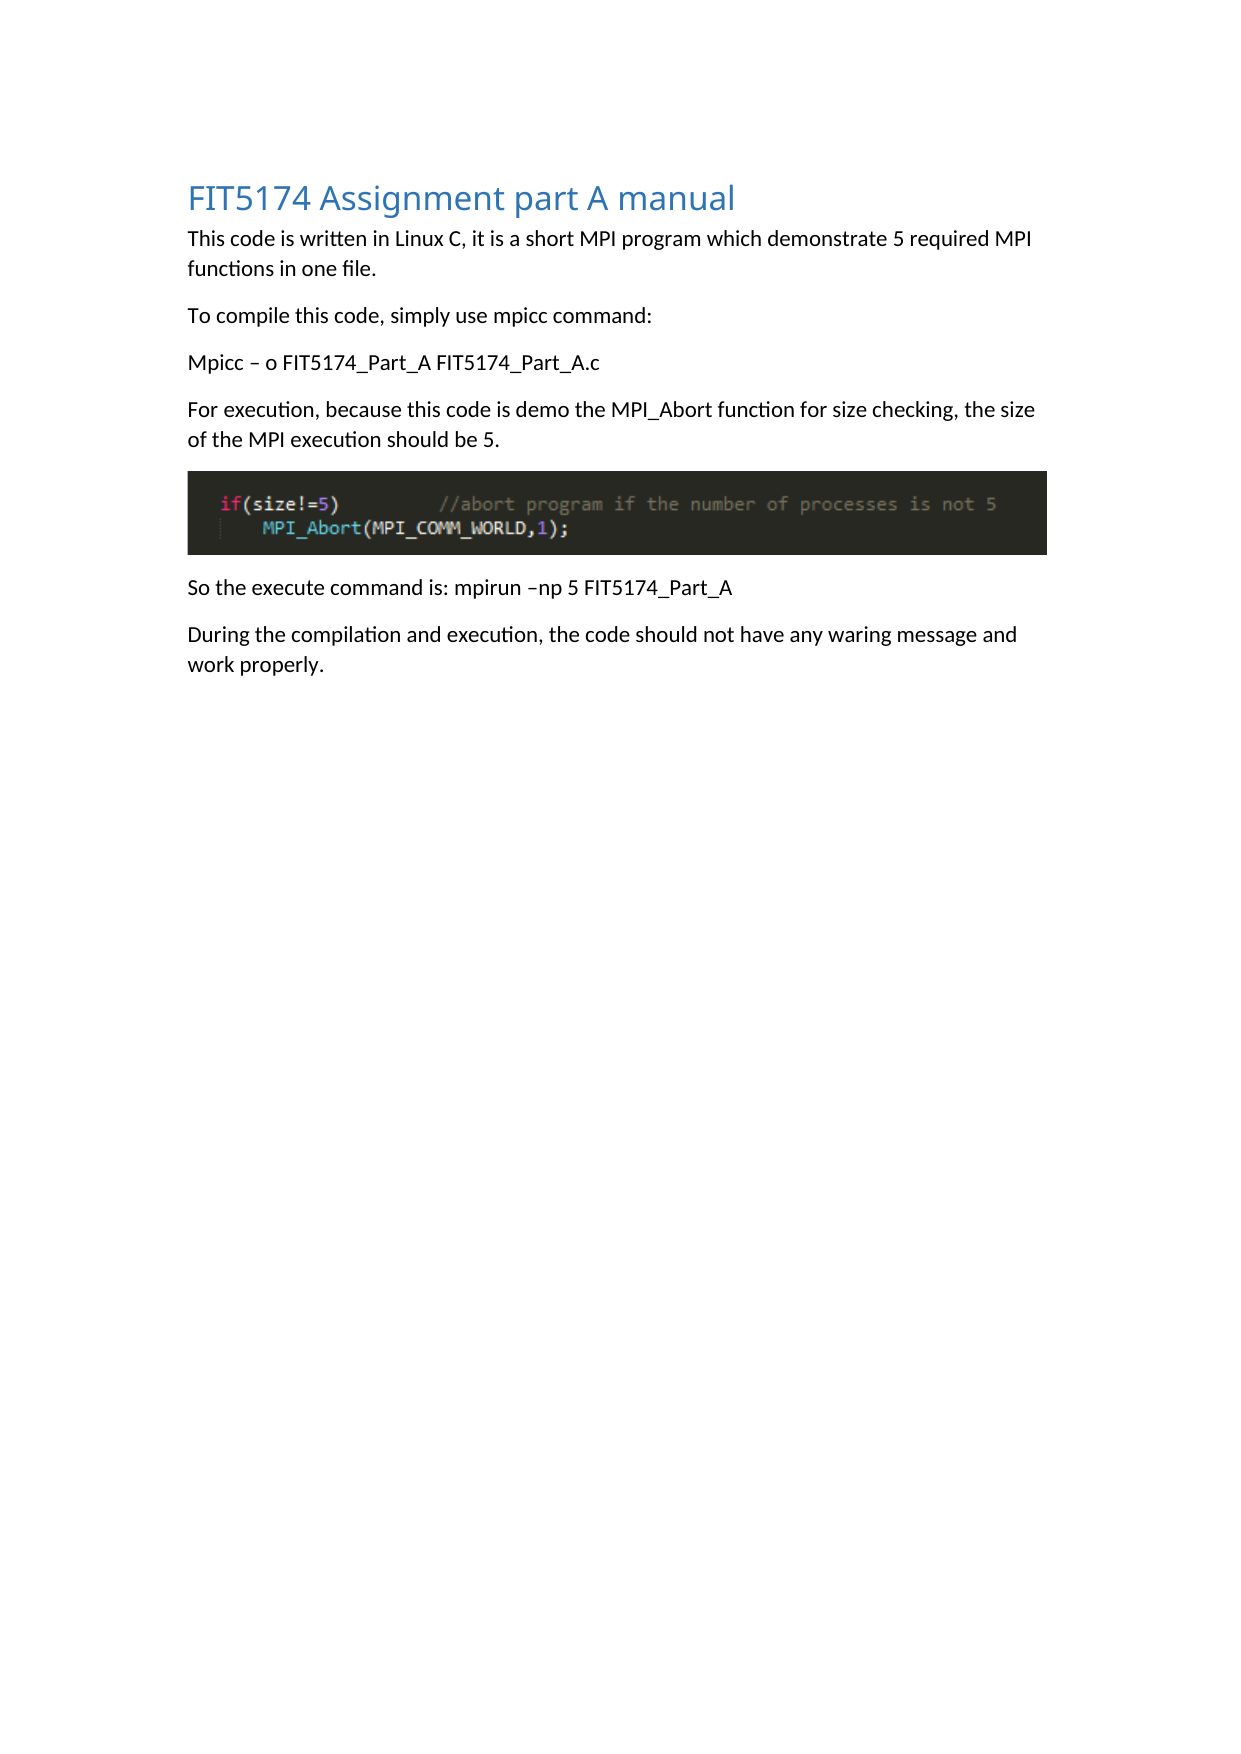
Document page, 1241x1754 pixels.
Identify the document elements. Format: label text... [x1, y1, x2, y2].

subtitle FIT5174 Assignment part A manual [187, 175, 1053, 220]
text To compile this code, simply use mpicc command: [187, 301, 1053, 329]
text This code is written in Linux C, it is a short MPI program which demonstrate 5 required MPI functions in one file. [187, 224, 1053, 282]
picture [187, 471, 1047, 555]
text During the compilation and execution, the code should not have any waring message and work properly. [187, 620, 1053, 679]
text Mpicc – o FIT5174_Part_A FIT5174_Part_A.c [187, 348, 1053, 376]
text So the execute command is: mpirun –np 5 FIT5174_Part_A [187, 573, 1053, 602]
text For execution, because this code is demo the MPI_Abort function for size checking, the size of the MPI execution should be 5. [187, 395, 1053, 453]
